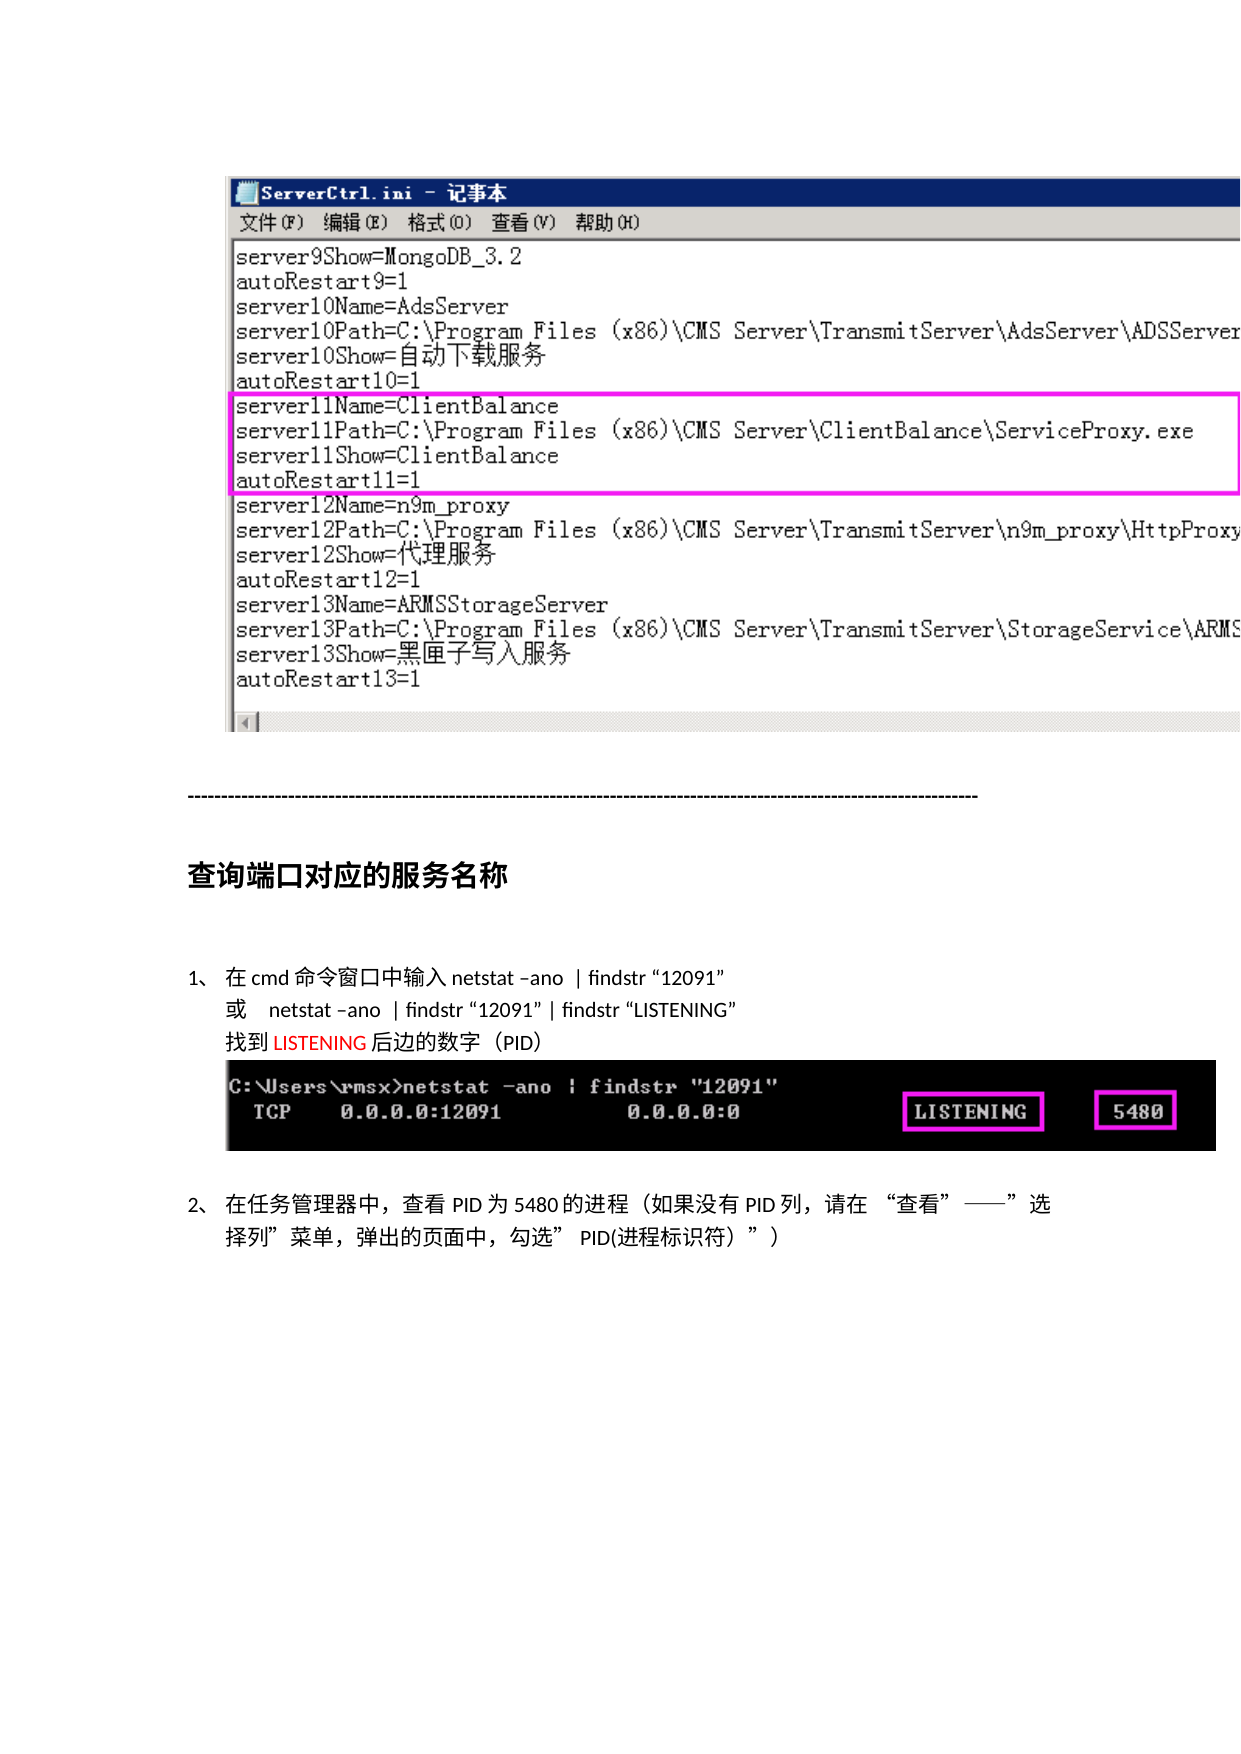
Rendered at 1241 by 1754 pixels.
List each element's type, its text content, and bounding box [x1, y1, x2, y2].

picture [225, 176, 1241, 732]
list 在cmd命令窗口中输入netstat –ano | findstr “12091” [187, 959, 1053, 992]
text ---------------------------------------------------------------------------------------------------------------------- [187, 779, 1053, 812]
picture [225, 1060, 1216, 1151]
text 找到LISTENING 后边的数字（PID） [225, 1024, 1053, 1057]
text 或 netstat –ano | findstr “12091” | findstr “LISTENING” [225, 992, 1053, 1024]
subtitle 查询端口对应的服务名称 [187, 841, 1053, 906]
list 在任务管理器中，查看PID为5480的进程（如果没有PID列，请在 “查看”――”选择列”菜单，弹出的页面中，勾选” PID(进程标识符）”） [187, 1187, 1053, 1252]
